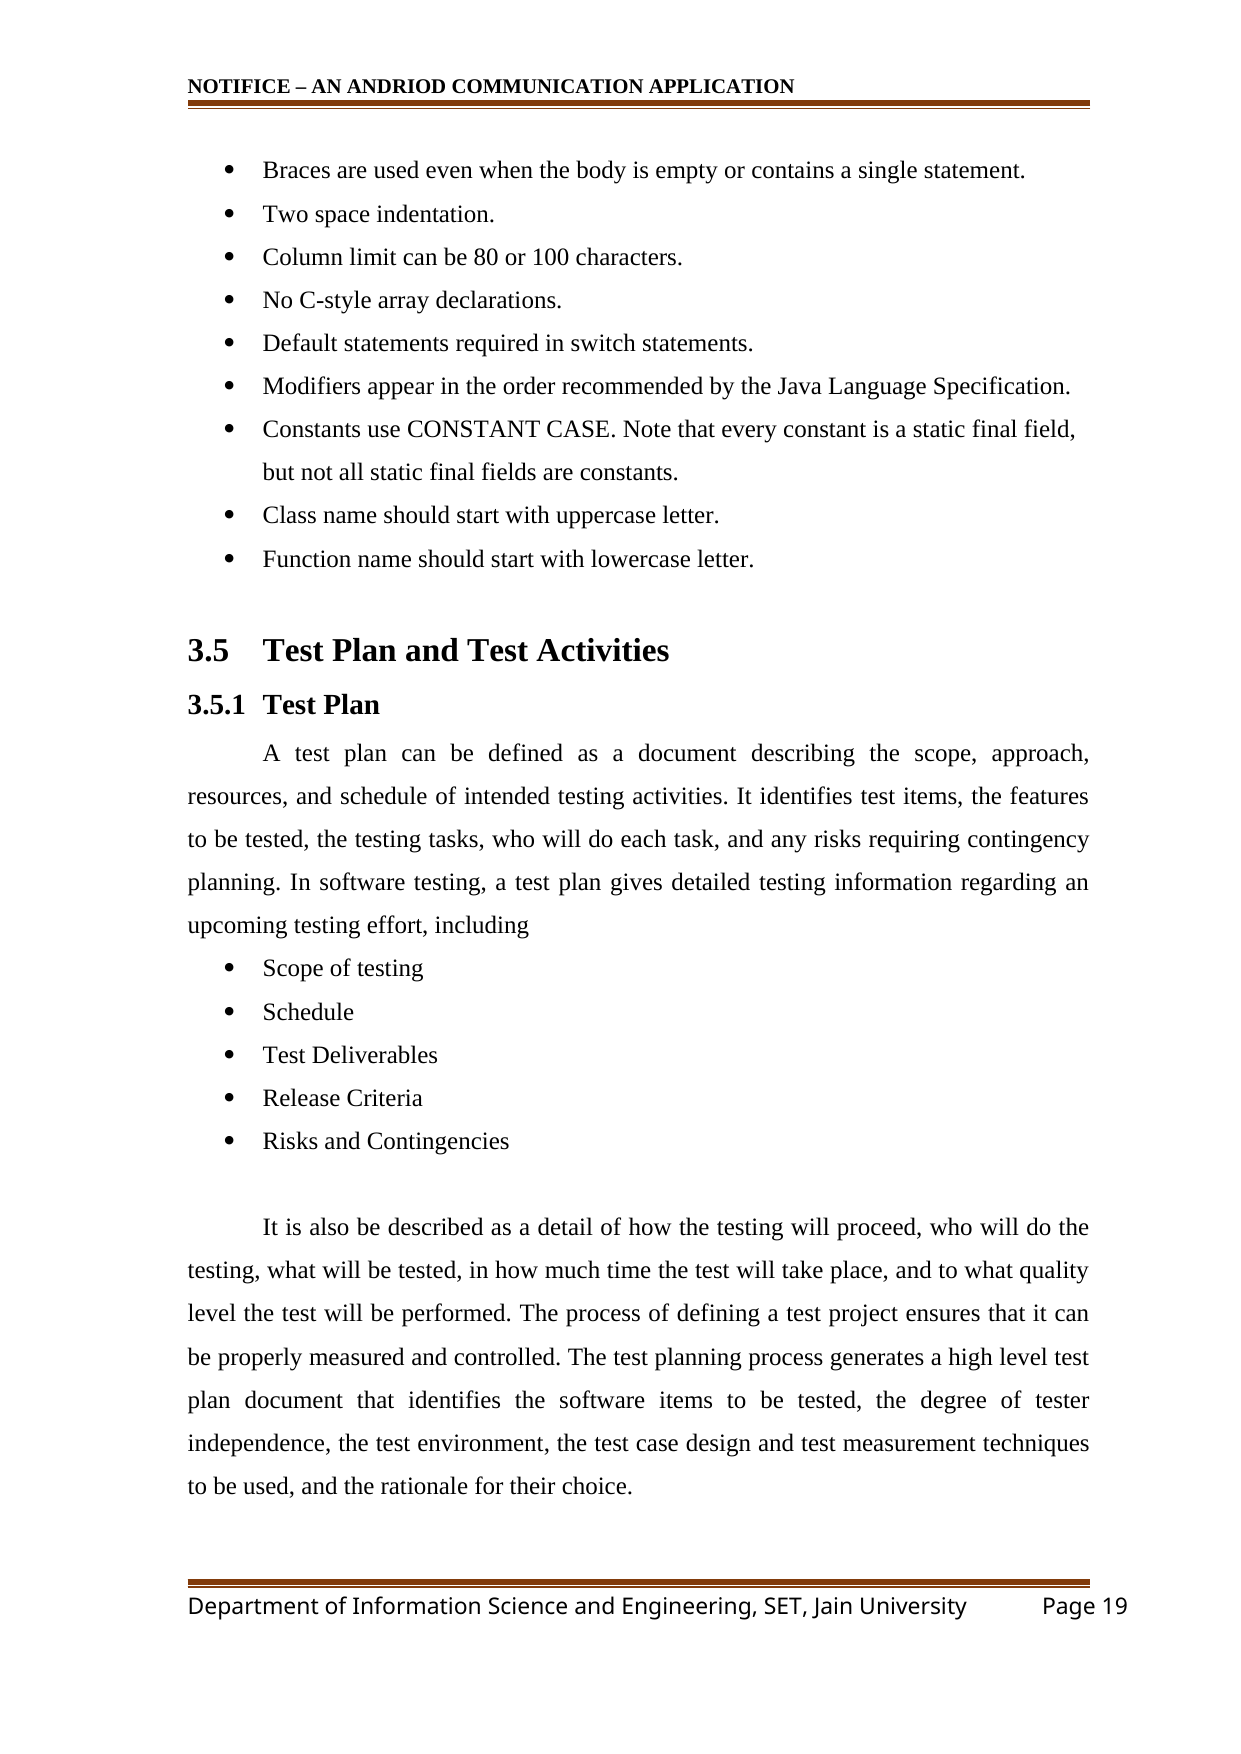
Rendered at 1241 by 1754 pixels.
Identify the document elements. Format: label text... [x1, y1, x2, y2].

text 3.5.1 Test Plan [187, 687, 1090, 721]
list No C-style array declarations. [225, 285, 1090, 314]
list Braces are used even when the body is empty or contains a single statement. [225, 156, 1090, 184]
list Default statements required in switch statements. [225, 328, 1090, 357]
list Two space indentation. [225, 199, 1090, 227]
text It is also be described as a detail of how the testing will proceed, who will do the testing, what will be tested, in how much time the test will take place, and to what quality level the test will be performed. The process of defining a test project ensures that it can be properly measured and controlled. The test planning process generates a high level test plan document that identifies the software items to be tested, the degree of tester independence, the test environment, the test case design and test measurement techniques to be used, and the rationale for their choice. [187, 1212, 1090, 1500]
list Release Criteria [225, 1083, 1090, 1112]
list Constants use CONSTANT CASE. Note that every constant is a static final field, but not all static final fields are constants. [225, 414, 1090, 486]
list Class name should start with uppercase letter. [225, 501, 1090, 529]
list Test Deliverables [225, 1040, 1090, 1068]
list Scope of testing [225, 953, 1090, 982]
list Function name should start with lowercase letter. [225, 544, 1090, 572]
text 3.5 Test Plan and Test Activities [187, 630, 1090, 668]
list Risks and Contingencies [225, 1126, 1090, 1155]
list Modifiers appear in the order recommended by the Java Language Specification. [225, 371, 1090, 400]
text A test plan can be defined as a document describing the scope, approach, resources, and schedule of intended testing activities. It identifies test items, the features to be tested, the testing tasks, who will do each task, and any risks requiring contingency planning. In software testing, a test plan gives detailed testing information regarding an upcoming testing effort, including [187, 738, 1090, 939]
list Column limit can be 80 or 100 characters. [225, 242, 1090, 271]
list Schedule [225, 997, 1090, 1025]
